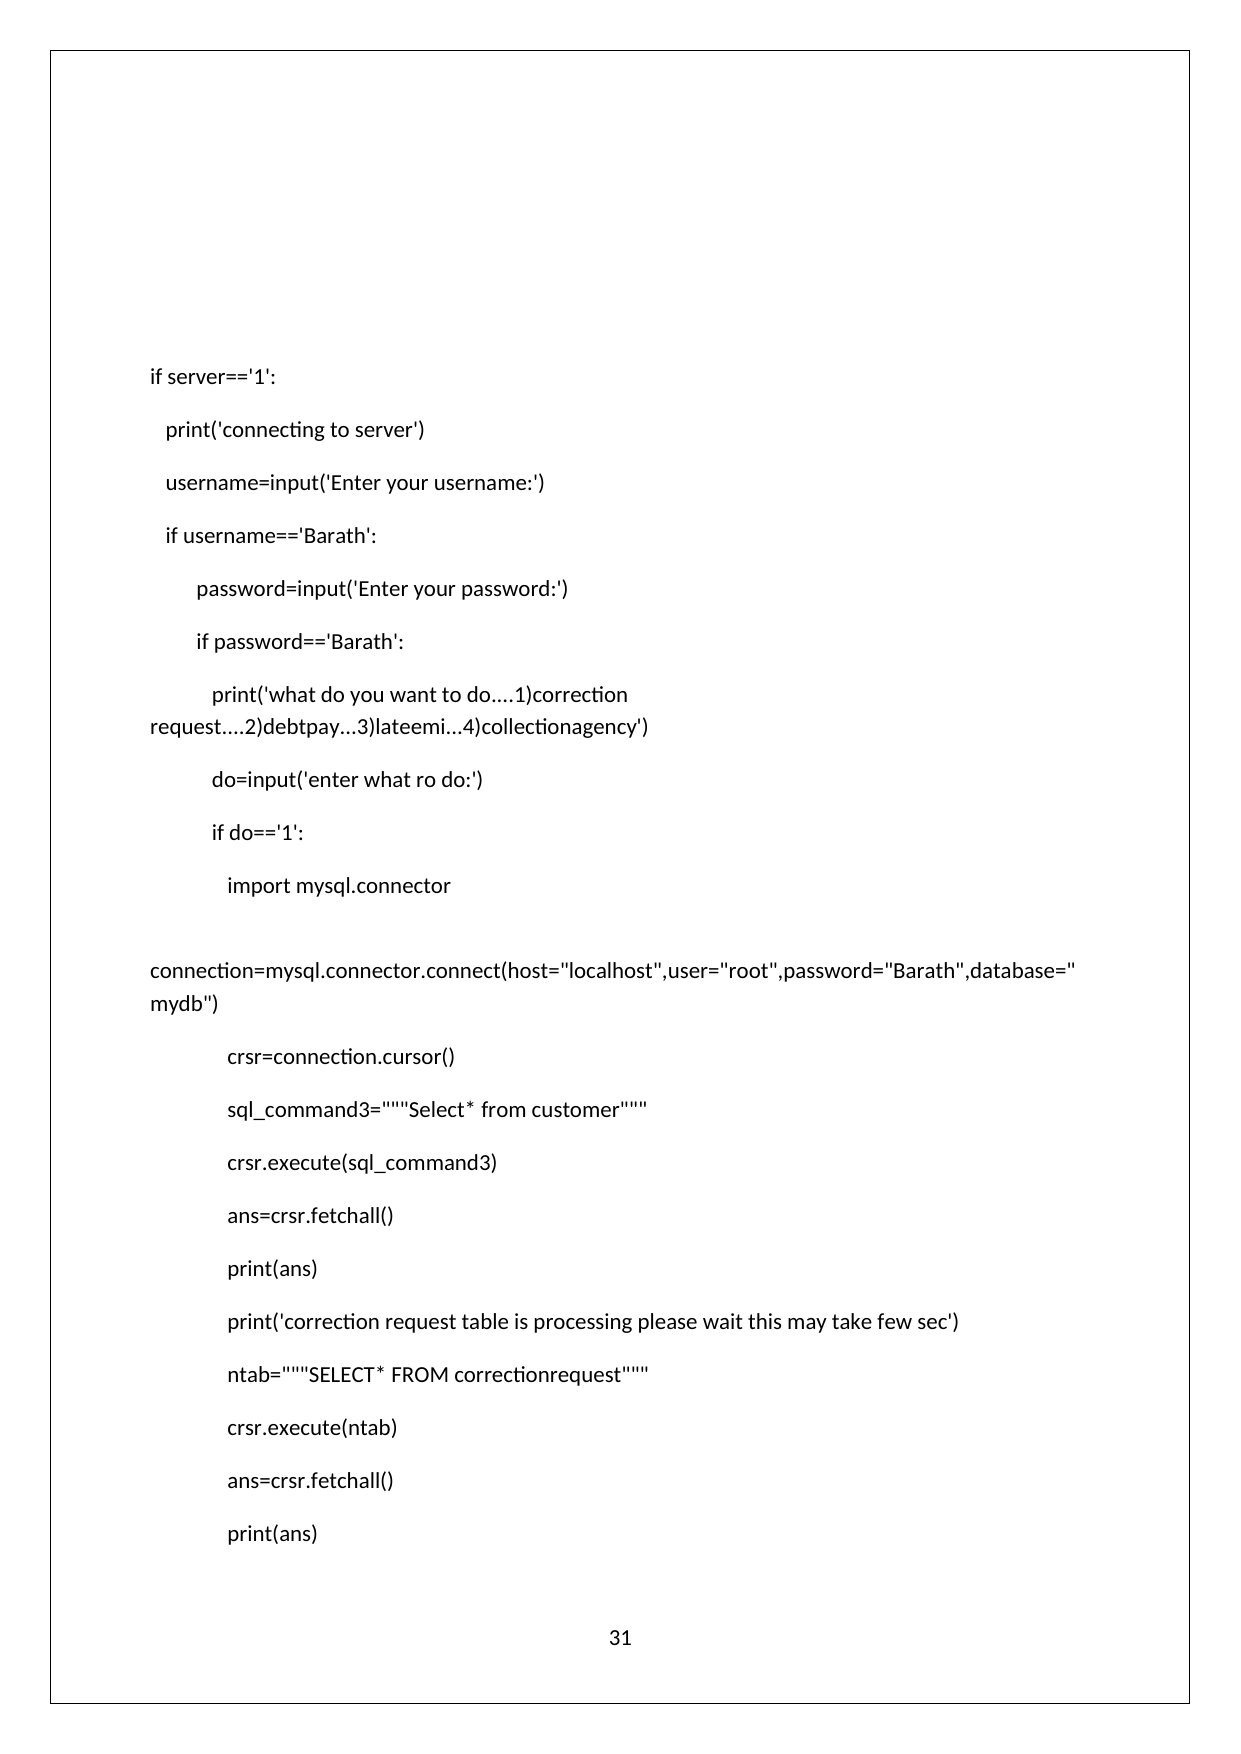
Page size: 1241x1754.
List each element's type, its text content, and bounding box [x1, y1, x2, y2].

text ans=crsr.fetchall() [150, 1201, 1090, 1229]
text ans=crsr.fetchall() [150, 1466, 1090, 1494]
text print('correction request table is processing please wait this may take few sec') [150, 1307, 1090, 1335]
text print('what do you want to do....1)correction request....2)debtpay...3)lateemi...4)collectionagency') [150, 680, 1090, 740]
text crsr.execute(sql_command3) [150, 1148, 1090, 1176]
text do=input('enter what ro do:') [150, 765, 1090, 793]
text ntab="""SELECT* FROM correctionrequest""" [150, 1360, 1090, 1388]
text print('connecting to server') [150, 415, 1090, 443]
text password=input('Enter your password:') [150, 574, 1090, 602]
text import mysql.connector [150, 871, 1090, 899]
text if do=='1': [150, 818, 1090, 846]
text crsr.execute(ntab) [150, 1413, 1090, 1441]
text print(ans) [150, 1254, 1090, 1282]
text username=input('Enter your username:') [150, 468, 1090, 496]
text if username=='Barath': [150, 521, 1090, 549]
text connection=mysql.connector.connect(host="localhost",user="root",password="Barath",database="mydb") [150, 924, 1090, 1017]
text crsr=connection.cursor() [150, 1042, 1090, 1070]
text print(ans) [150, 1519, 1090, 1547]
text if server=='1': [150, 362, 1090, 390]
text if password=='Barath': [150, 627, 1090, 655]
text sql_command3="""Select* from customer""" [150, 1095, 1090, 1123]
